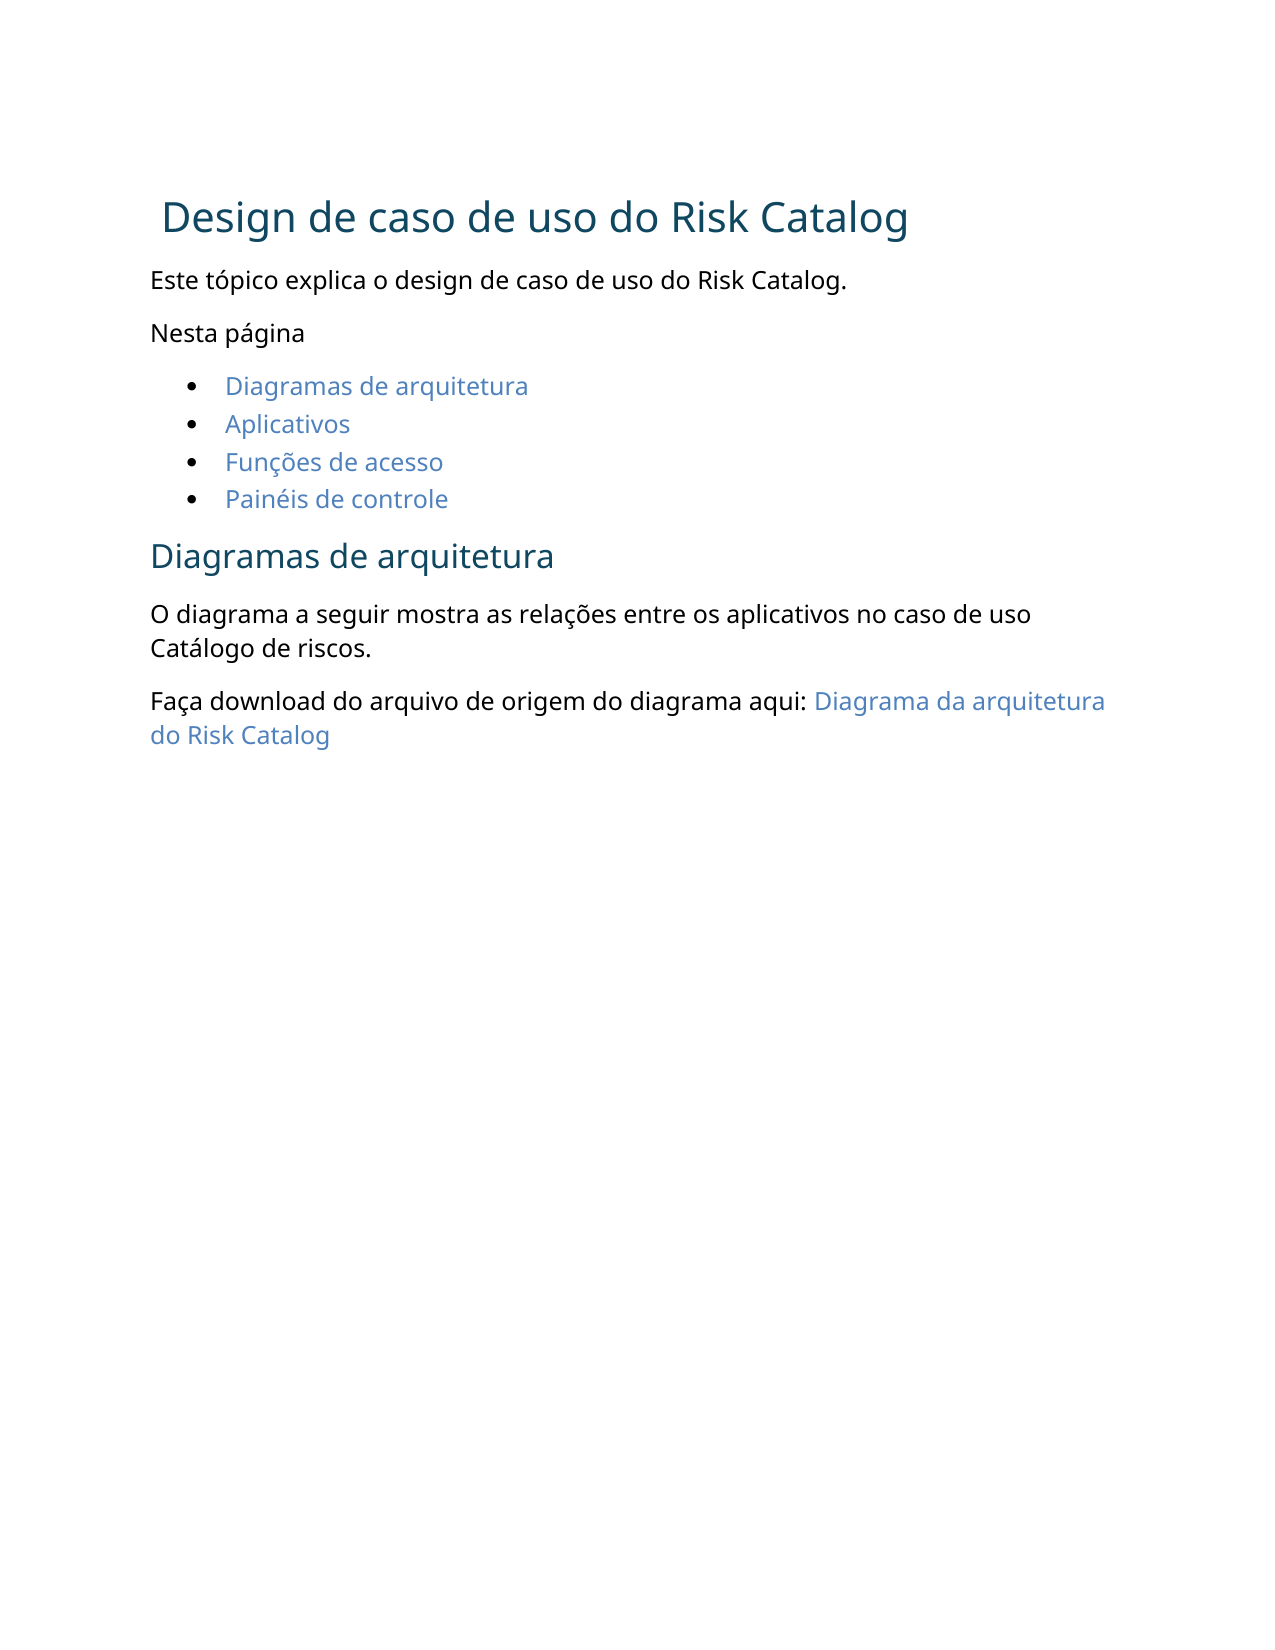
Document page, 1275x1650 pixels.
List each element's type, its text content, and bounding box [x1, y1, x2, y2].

list Diagramas de arquitetura [187, 369, 1125, 403]
list Aplicativos [187, 406, 1125, 441]
list Funções de acesso [187, 444, 1125, 478]
list Painéis de controle [187, 482, 1125, 516]
subtitle Diagramas de arquitetura [150, 533, 1125, 578]
text Este tópico explica o design de caso de uso do Risk Catalog. [150, 263, 1125, 297]
text Nesta página [150, 316, 1125, 350]
text Faça download do arquivo de origem do diagrama aqui: Diagrama da arquitetura do Risk Catalog [150, 684, 1125, 752]
subtitle Design de caso de uso do Risk Catalog [150, 187, 1125, 244]
text O diagrama a seguir mostra as relações entre os aplicativos no caso de uso Catálogo de riscos. [150, 597, 1125, 665]
